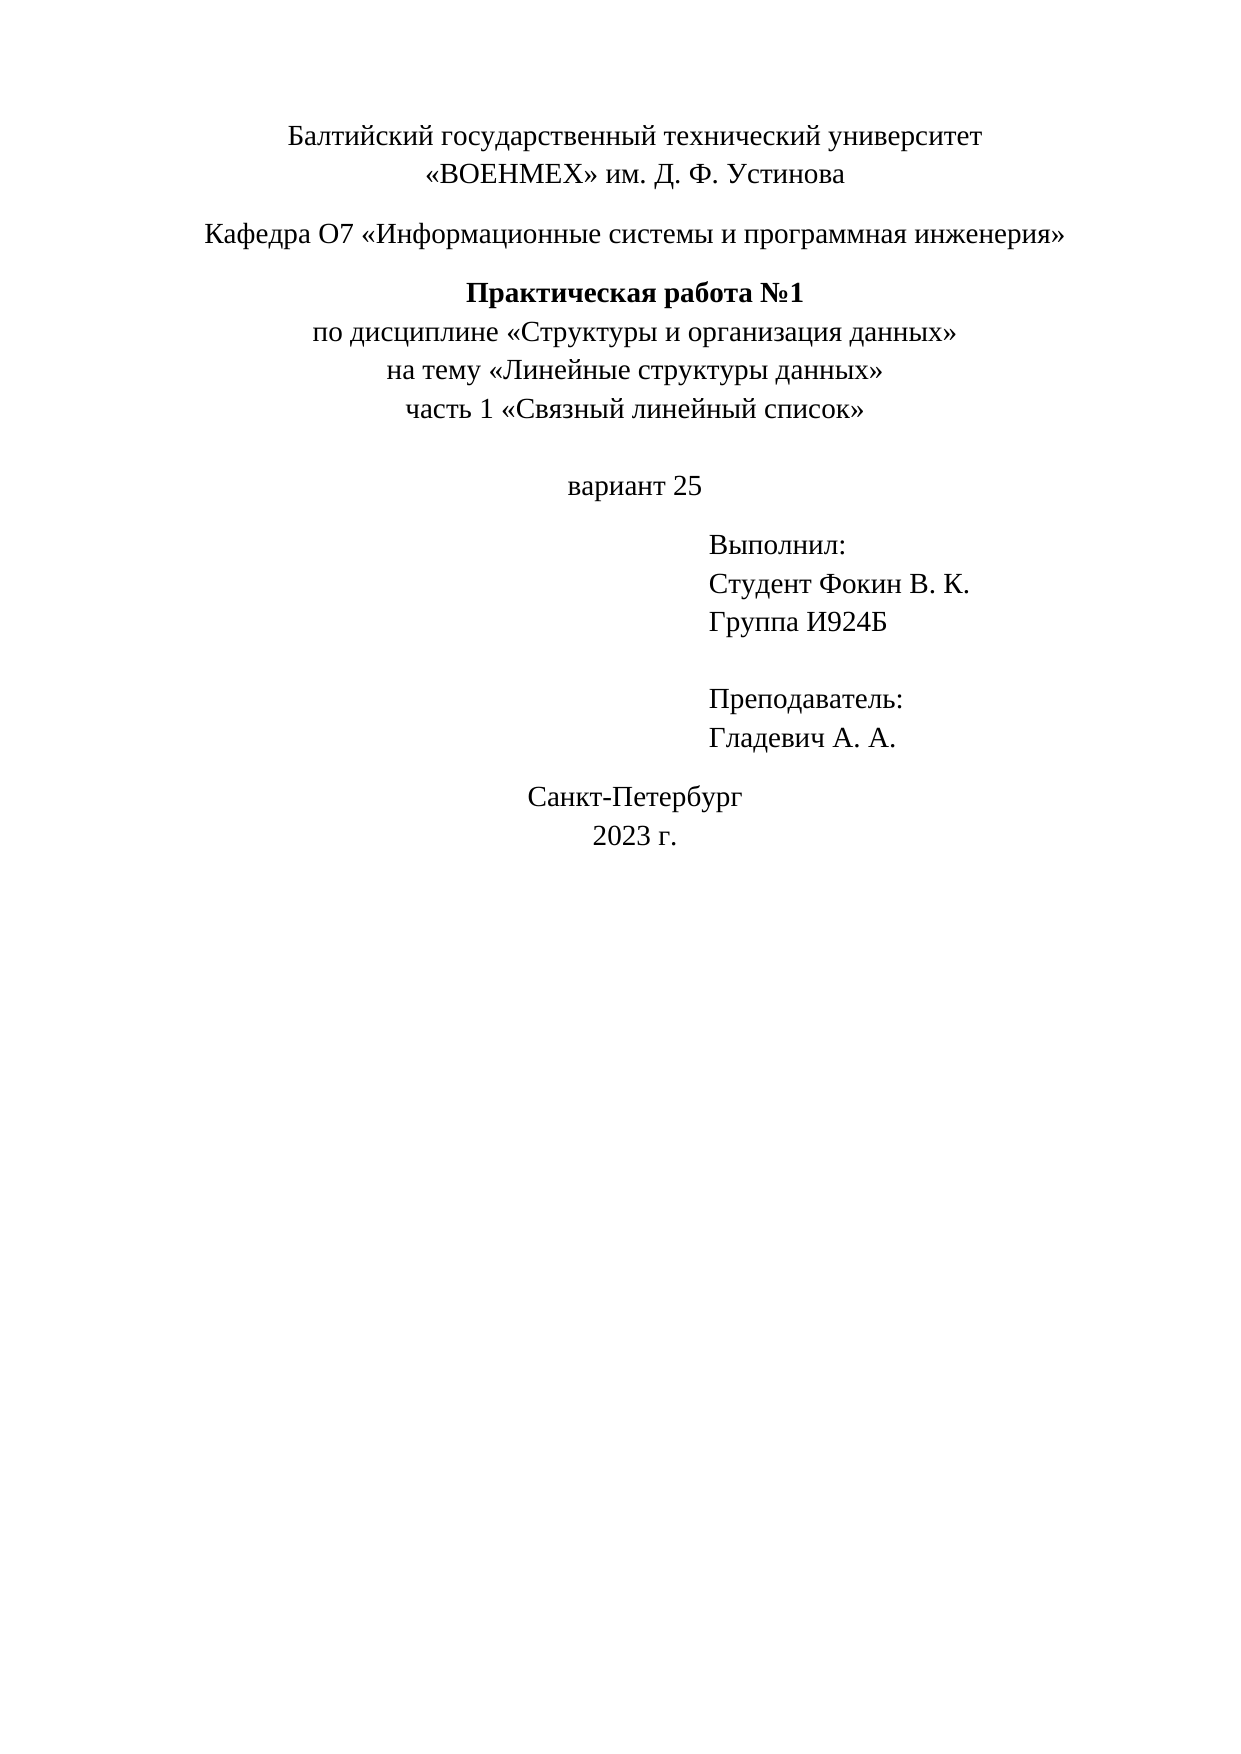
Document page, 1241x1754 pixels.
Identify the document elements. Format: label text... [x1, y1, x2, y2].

text Выполнил: Студент Фокин В. К. Группа И924Б Преподаватель: Гладевич А. А. [709, 527, 1152, 754]
text Санкт-Петербург 2023 г. [118, 779, 1152, 852]
text Балтийский государственный технический университет «ВОЕНМЕХ» им. Д. Ф. Устинова [118, 118, 1152, 190]
text Практическая работа №1 по дисциплине «Структуры и организация данных» на тему «Линейные структуры данных» часть 1 «Связный линейный список» вариант 25 [118, 275, 1152, 502]
text Кафедра О7 «Информационные системы и программная инженерия» [118, 216, 1152, 249]
